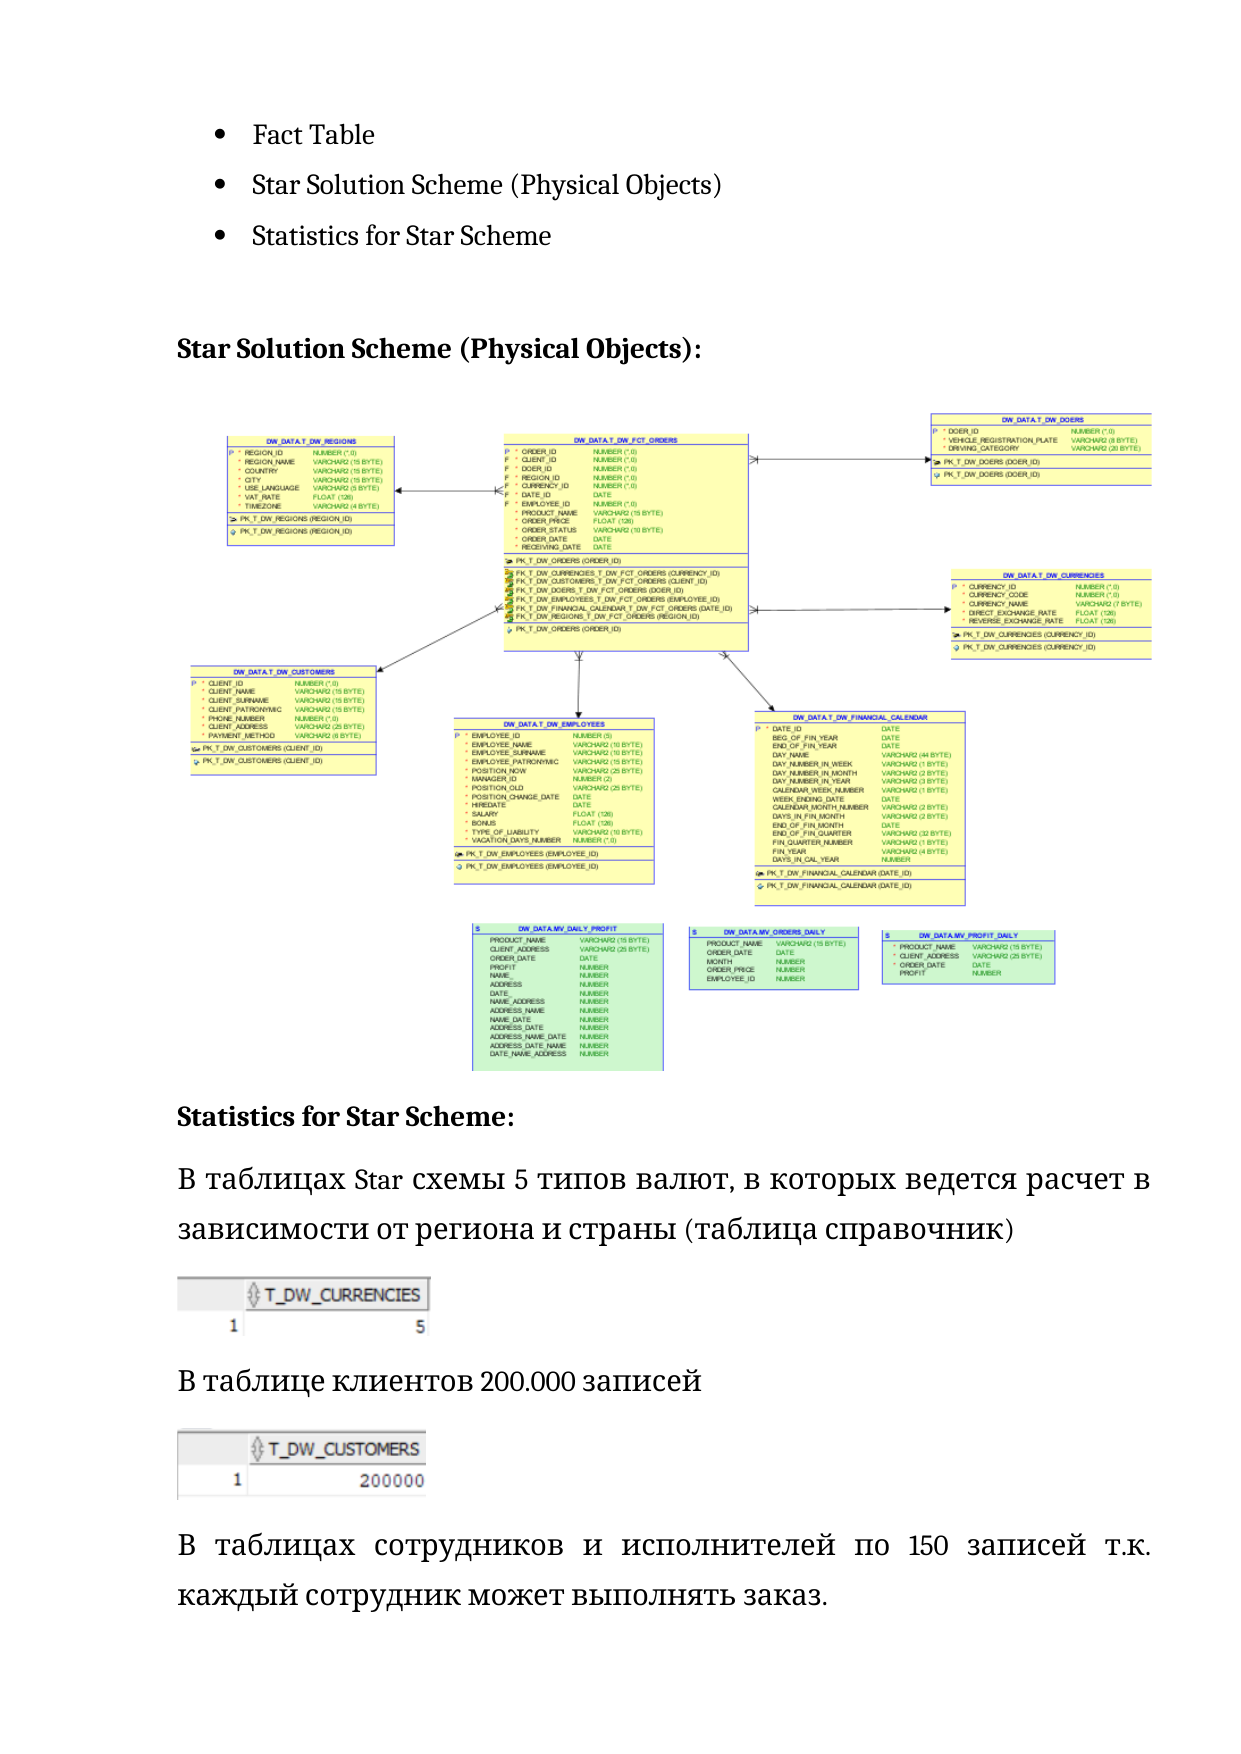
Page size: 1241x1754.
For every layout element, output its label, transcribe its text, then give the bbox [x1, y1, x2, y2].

text В таблицах Star схемы 5 типов валют, в которых ведется расчет в зависимости от региона и страны (таблица справочник) [177, 1163, 1152, 1247]
list Statistics for Star Scheme [215, 219, 1152, 252]
picture [177, 394, 1152, 1071]
text В таблицах сотрудников и исполнителей по 150 записей т.к. каждый сотрудник может выполнять заказ. [177, 1529, 1152, 1612]
list Star Solution Scheme (Physical Objects) [215, 168, 1152, 202]
picture [177, 1276, 431, 1336]
picture [177, 1428, 426, 1500]
text Star Solution Scheme (Physical Objects): [177, 332, 1152, 365]
text В таблице клиентов 200.000 записей [177, 1365, 1152, 1399]
text Statistics for Star Scheme: [177, 1100, 1152, 1134]
list Fact Table [215, 118, 1152, 152]
